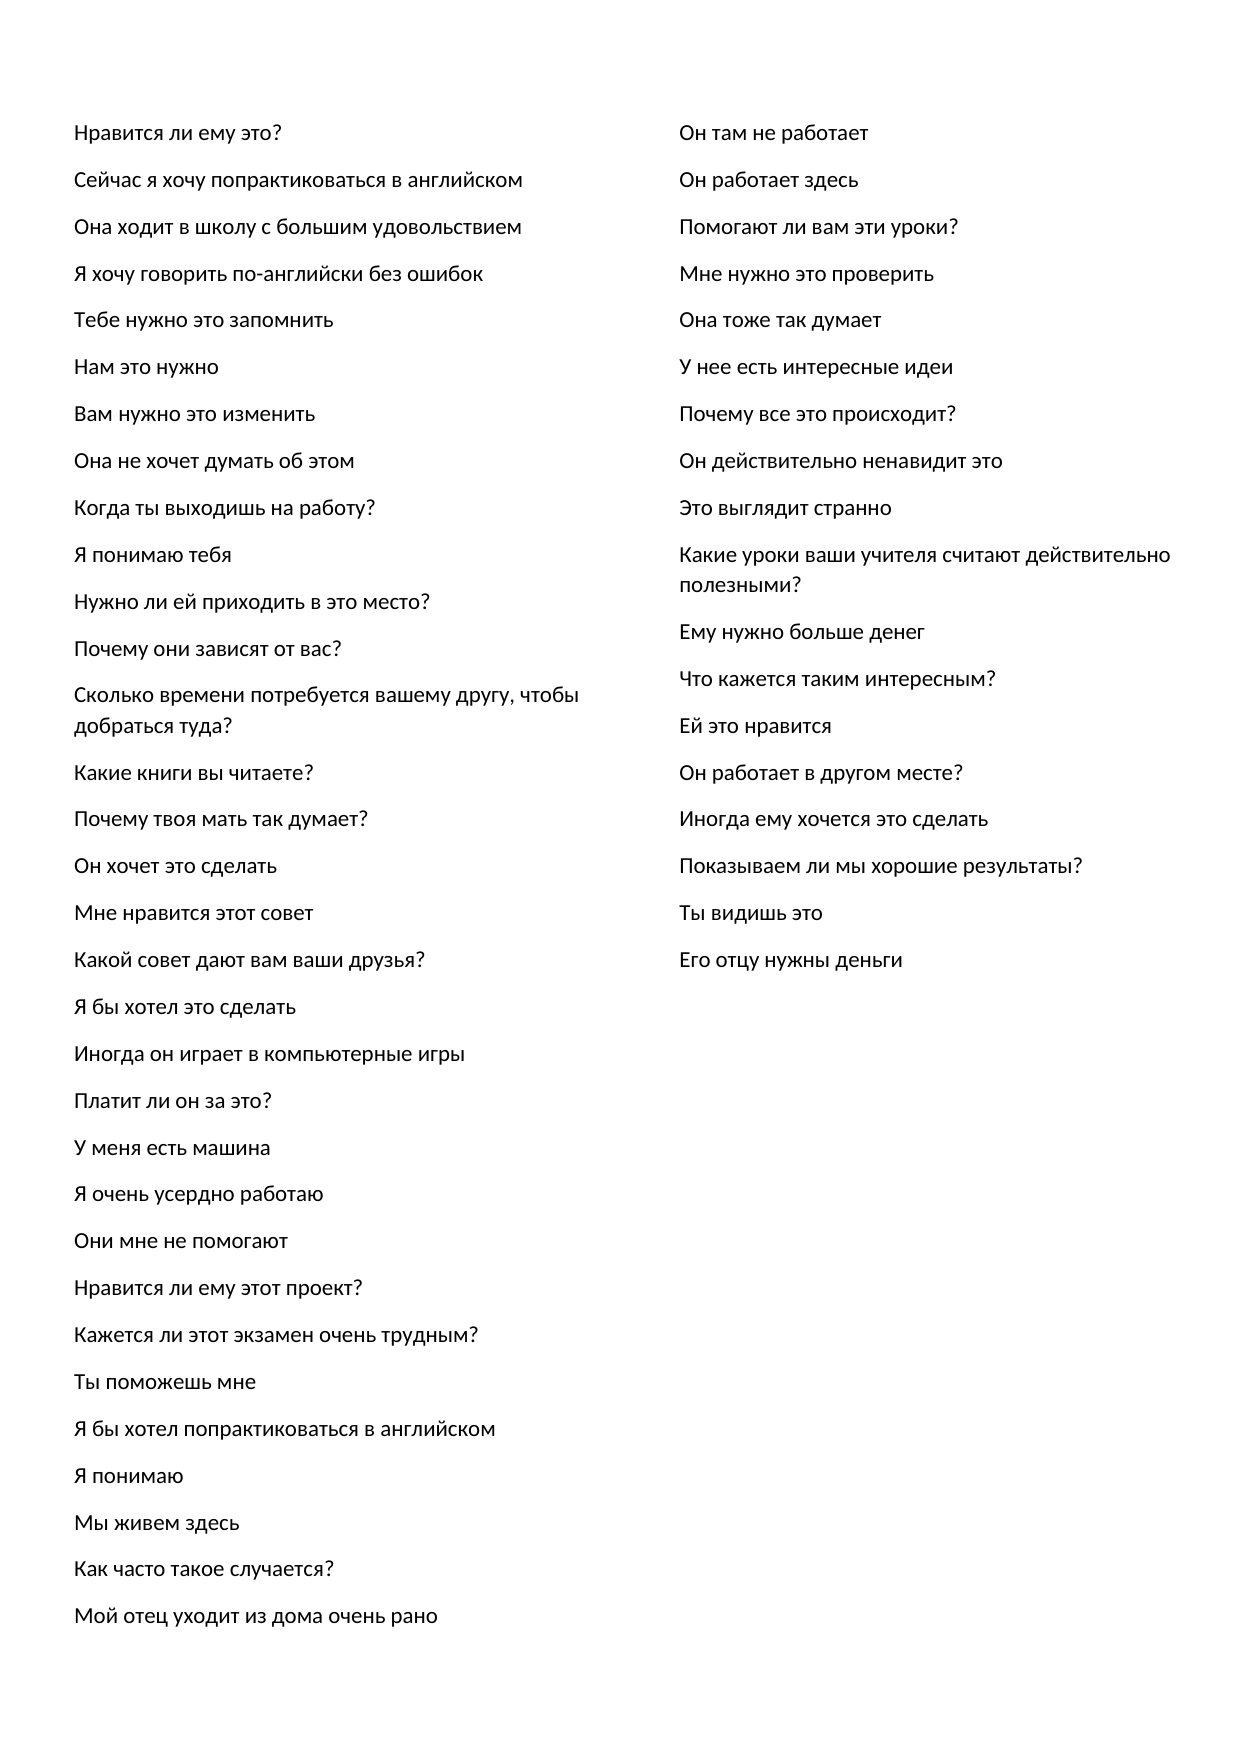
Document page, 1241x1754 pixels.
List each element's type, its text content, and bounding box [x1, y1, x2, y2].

text Вам нужно это изменить [74, 399, 605, 427]
text Тебе нужно это запомнить [74, 306, 605, 334]
text Когда ты выходишь на работу? [74, 493, 605, 521]
text Я бы хотел попрактиковаться в английском [74, 1414, 605, 1442]
text Я понимаю [74, 1461, 605, 1489]
text Мы живем здесь [74, 1508, 605, 1536]
text Нравится ли ему это? [74, 118, 605, 146]
text Она не хочет думать об этом [74, 446, 605, 474]
text Ему нужно больше денег [679, 617, 1211, 645]
text Мне нужно это проверить [679, 259, 1211, 287]
text Почему твоя мать так думает? [74, 804, 605, 833]
text Какой совет дают вам ваши друзья? [74, 945, 605, 973]
text Сколько времени потребуется вашему другу, чтобы добраться туда? [74, 681, 605, 739]
text Какие книги вы читаете? [74, 758, 605, 786]
text Он хочет это сделать [74, 851, 605, 879]
text Я очень усердно работаю [74, 1179, 605, 1208]
text Что кажется таким интересным? [679, 664, 1211, 692]
text Нам это нужно [74, 352, 605, 381]
text Она тоже так думает [679, 306, 1211, 334]
text Ты видишь это [679, 898, 1211, 926]
text Он действительно ненавидит это [679, 446, 1211, 474]
text Это выглядит странно [679, 493, 1211, 521]
text Какие уроки ваши учителя считают действительно полезными? [679, 540, 1211, 598]
text Иногда ему хочется это сделать [679, 804, 1211, 833]
text Ты поможешь мне [74, 1367, 605, 1395]
text Иногда он играет в компьютерные игры [74, 1039, 605, 1067]
text Нравится ли ему этот проект? [74, 1273, 605, 1301]
text Ей это нравится [679, 711, 1211, 739]
text Мне нравится этот совет [74, 898, 605, 926]
text Его отцу нужны деньги [679, 945, 1211, 973]
text Нужно ли ей приходить в это место? [74, 587, 605, 615]
text Почему они зависят от вас? [74, 634, 605, 662]
text У меня есть машина [74, 1133, 605, 1161]
text Платит ли он за это? [74, 1086, 605, 1114]
text Помогают ли вам эти уроки? [679, 212, 1211, 240]
text Она ходит в школу с большим удовольствием [74, 212, 605, 240]
text Сейчас я хочу попрактиковаться в английском [74, 165, 605, 193]
text Кажется ли этот экзамен очень трудным? [74, 1320, 605, 1348]
text Я хочу говорить по-английски без ошибок [74, 259, 605, 287]
text Он работает здесь [679, 165, 1211, 193]
text Мой отец уходит из дома очень рано [74, 1601, 605, 1629]
text Как часто такое случается? [74, 1554, 605, 1583]
text Показываем ли мы хорошие результаты? [679, 851, 1211, 879]
text Я бы хотел это сделать [74, 992, 605, 1020]
text Он там не работает [679, 118, 1211, 146]
text Я понимаю тебя [74, 540, 605, 568]
text Почему все это происходит? [679, 399, 1211, 427]
text Они мне не помогают [74, 1226, 605, 1254]
text У нее есть интересные идеи [679, 352, 1211, 381]
text Он работает в другом месте? [679, 758, 1211, 786]
